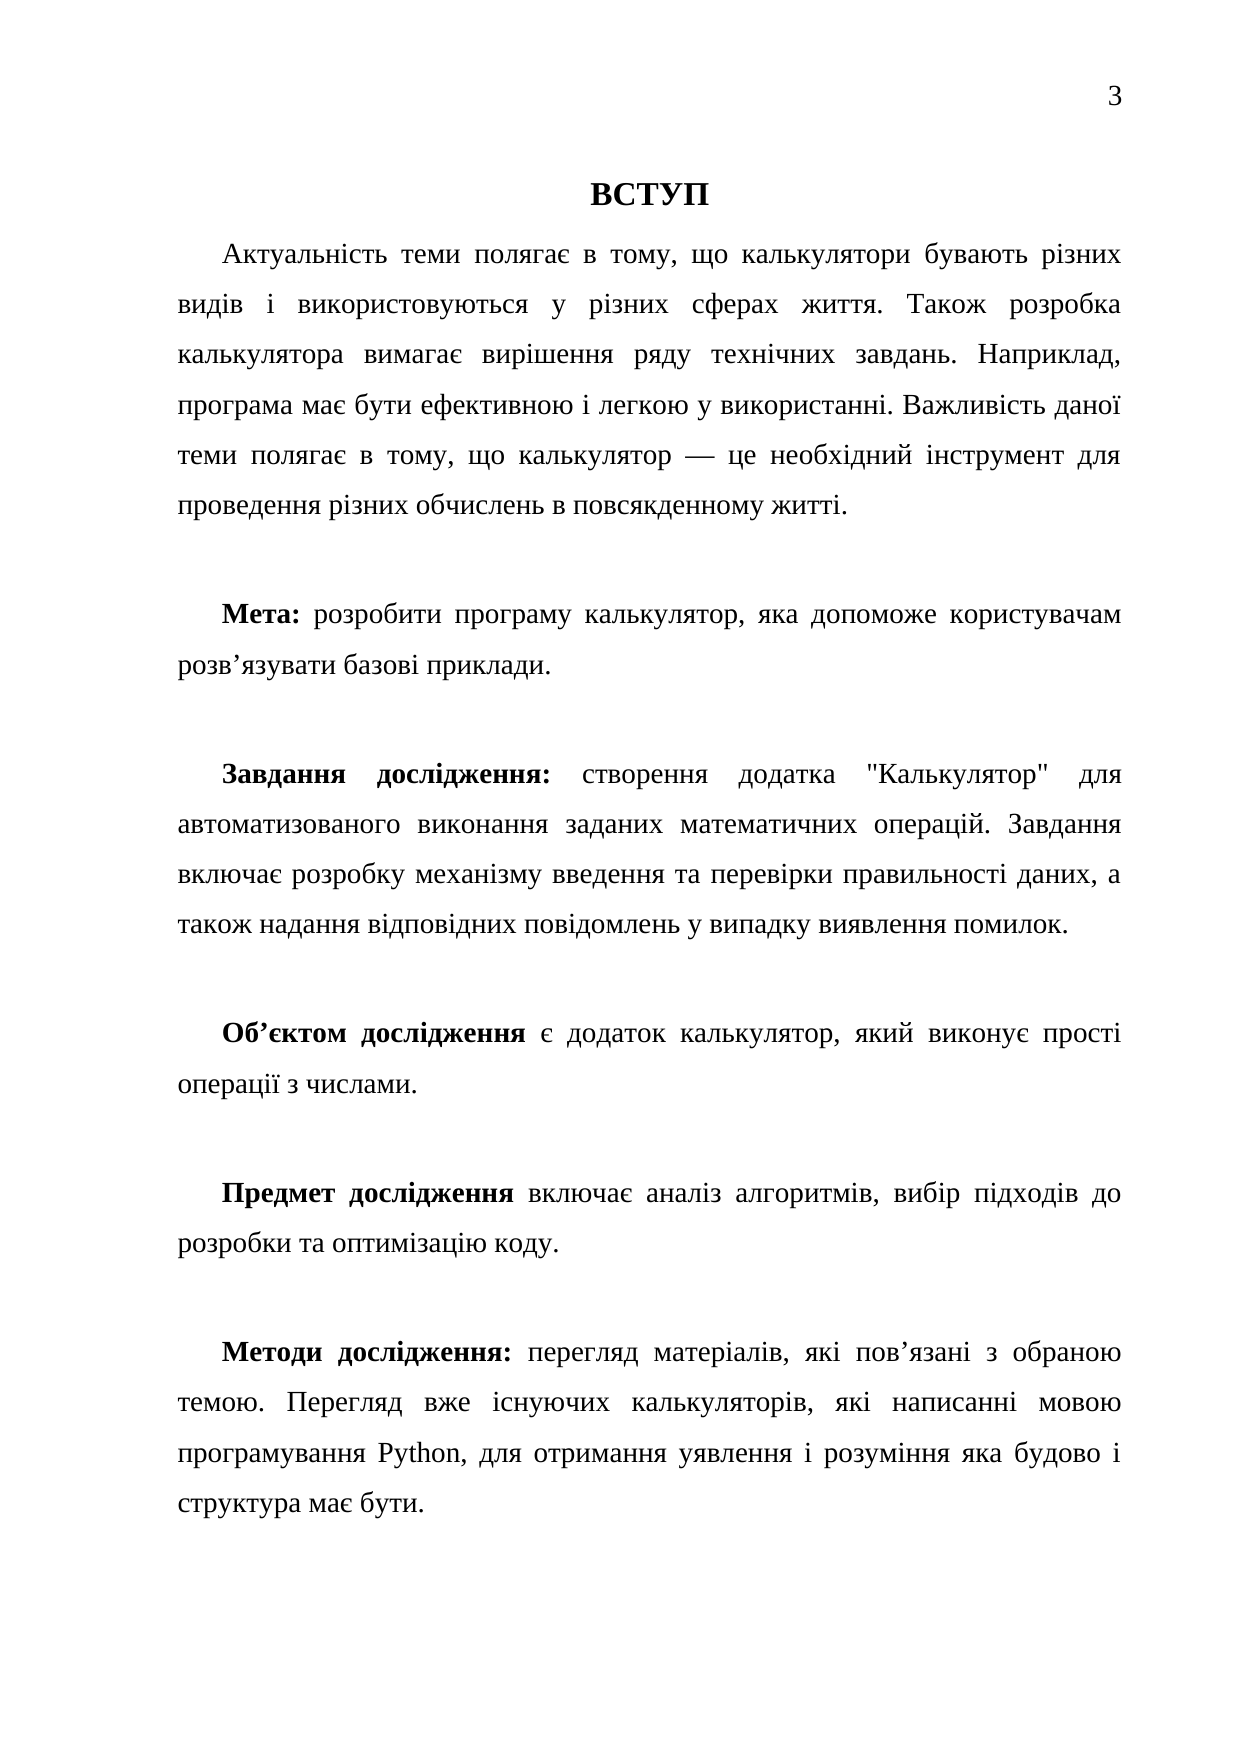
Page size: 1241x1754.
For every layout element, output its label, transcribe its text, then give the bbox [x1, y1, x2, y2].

subtitle Вступ [177, 174, 1122, 213]
text Мета: розробити програму калькулятор, яка допоможе користувачам розв’язувати базові приклади. [177, 596, 1122, 680]
text Методи дослідження: перегляд матеріалів, які пов’язані з обраною темою. Перегляд вже існуючих калькуляторів, які написанні мовою програмування Python, для отримання уявлення і розуміння яка будово і структура має бути. [177, 1334, 1122, 1519]
text Об’єктом дослідження є додаток калькулятор, який виконує прості операції з числами. [177, 1016, 1122, 1099]
text Завдання дослідження: створення додатка "Калькулятор" для автоматизованого виконання заданих математичних операцій. Завдання включає розробку механізму введення та перевірки правильності даних, а також надання відповідних повідомлень у випадку виявлення помилок. [177, 756, 1122, 940]
text Актуальність теми полягає в тому, що калькулятори бувають різних видів і використовуються у різних сферах життя. Також розробка калькулятора вимагає вирішення ряду технічних завдань. Наприклад, програма має бути ефективною і легкою у використанні. Важливість даної теми полягає в тому, що калькулятор — це необхідний інструмент для проведення різних обчислень в повсякденному житті. [177, 236, 1122, 521]
text Предмет дослідження включає аналіз алгоритмів, вибір підходів до розробки та оптимізацію коду. [177, 1175, 1122, 1259]
